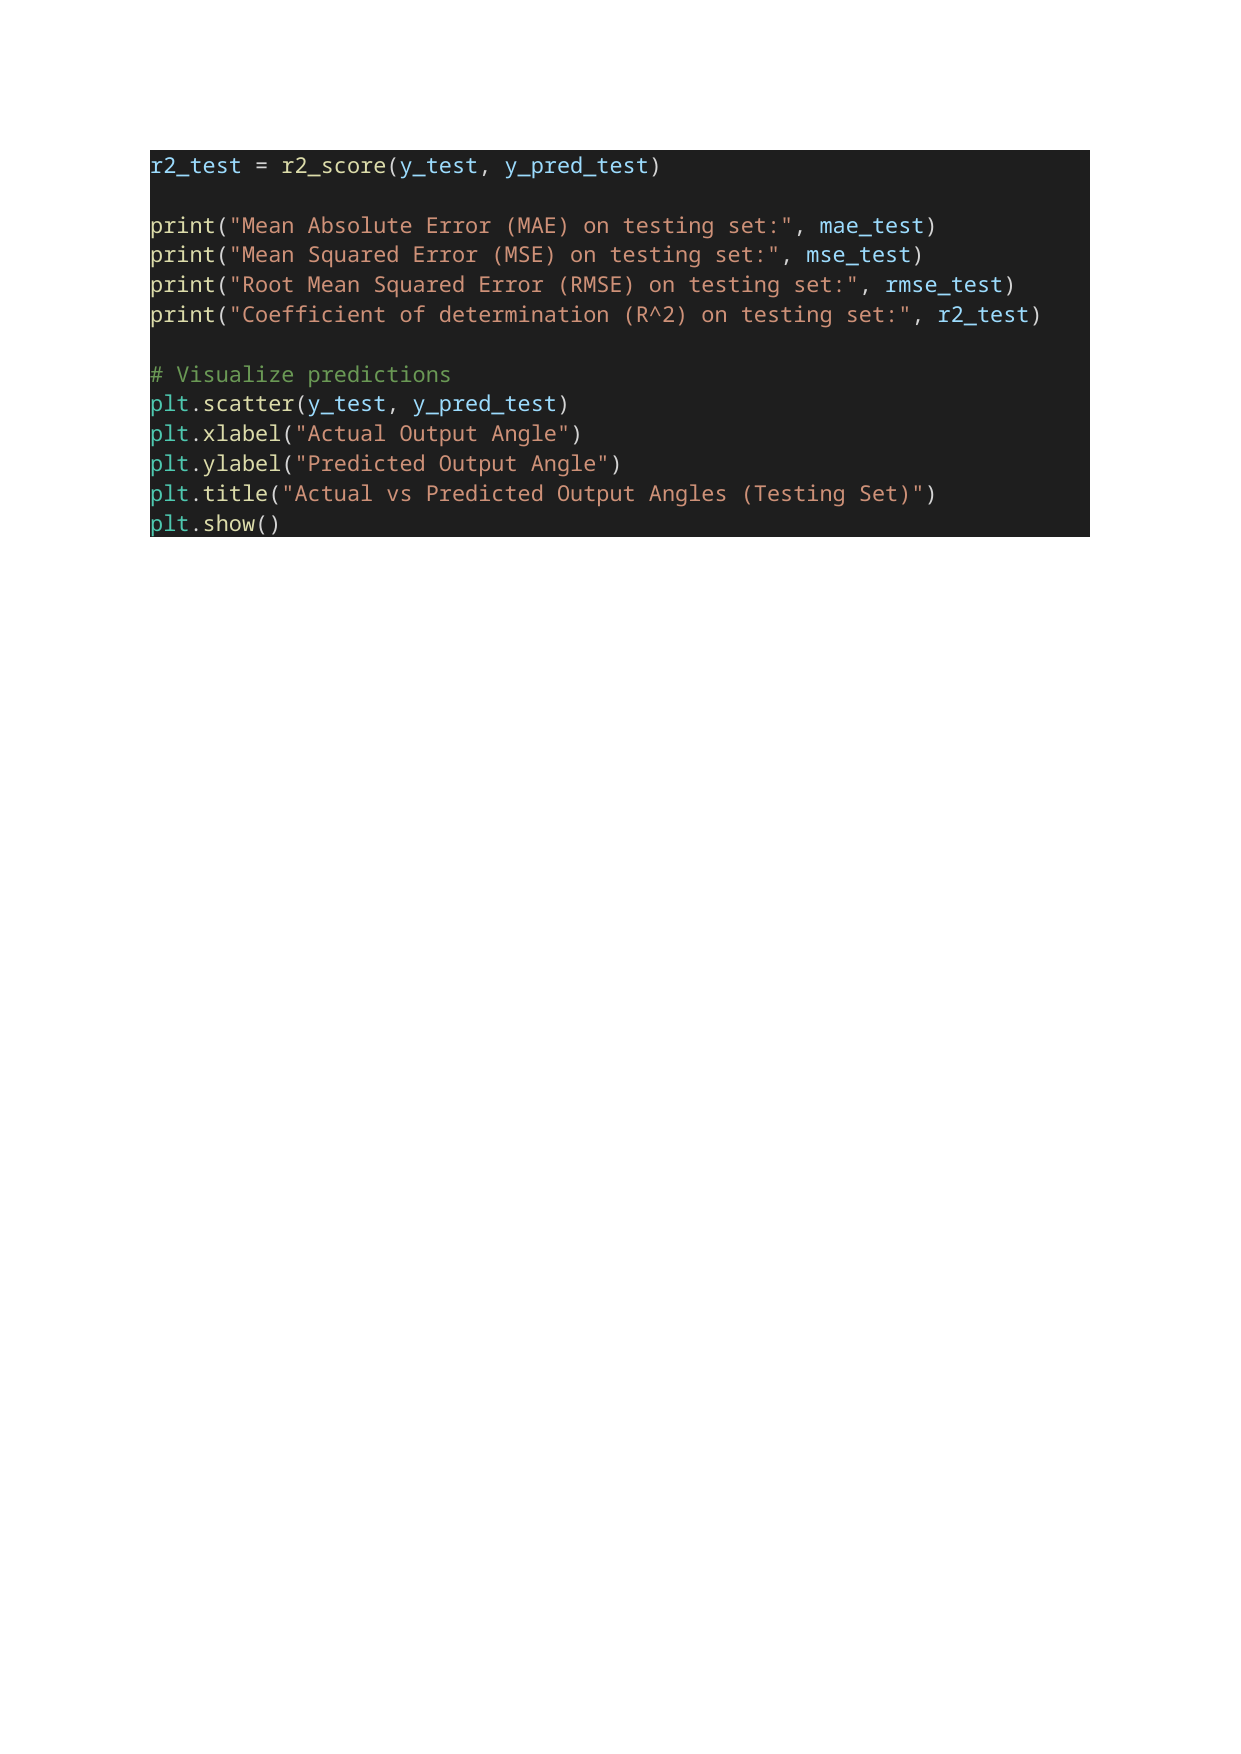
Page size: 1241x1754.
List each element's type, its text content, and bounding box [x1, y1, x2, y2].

text print("Root Mean Squared Error (RMSE) on testing set:", rmse_test) [150, 269, 1090, 299]
text plt.title("Actual vs Predicted Output Angles (Testing Set)") [150, 478, 1090, 507]
text plt.scatter(y_test, y_pred_test) [150, 388, 1090, 418]
text print("Mean Squared Error (MSE) on testing set:", mse_test) [150, 239, 1090, 269]
text r2_test = r2_score(y_test, y_pred_test) [150, 150, 1090, 180]
text # Visualize predictions [150, 358, 1090, 388]
text plt.ylabel("Predicted Output Angle") [150, 448, 1090, 478]
text plt.xlabel("Actual Output Angle") [150, 418, 1090, 448]
text plt.show() [150, 507, 1090, 537]
text print("Coefficient of determination (R^2) on testing set:", r2_test) [150, 299, 1090, 329]
text print("Mean Absolute Error (MAE) on testing set:", mae_test) [150, 209, 1090, 239]
